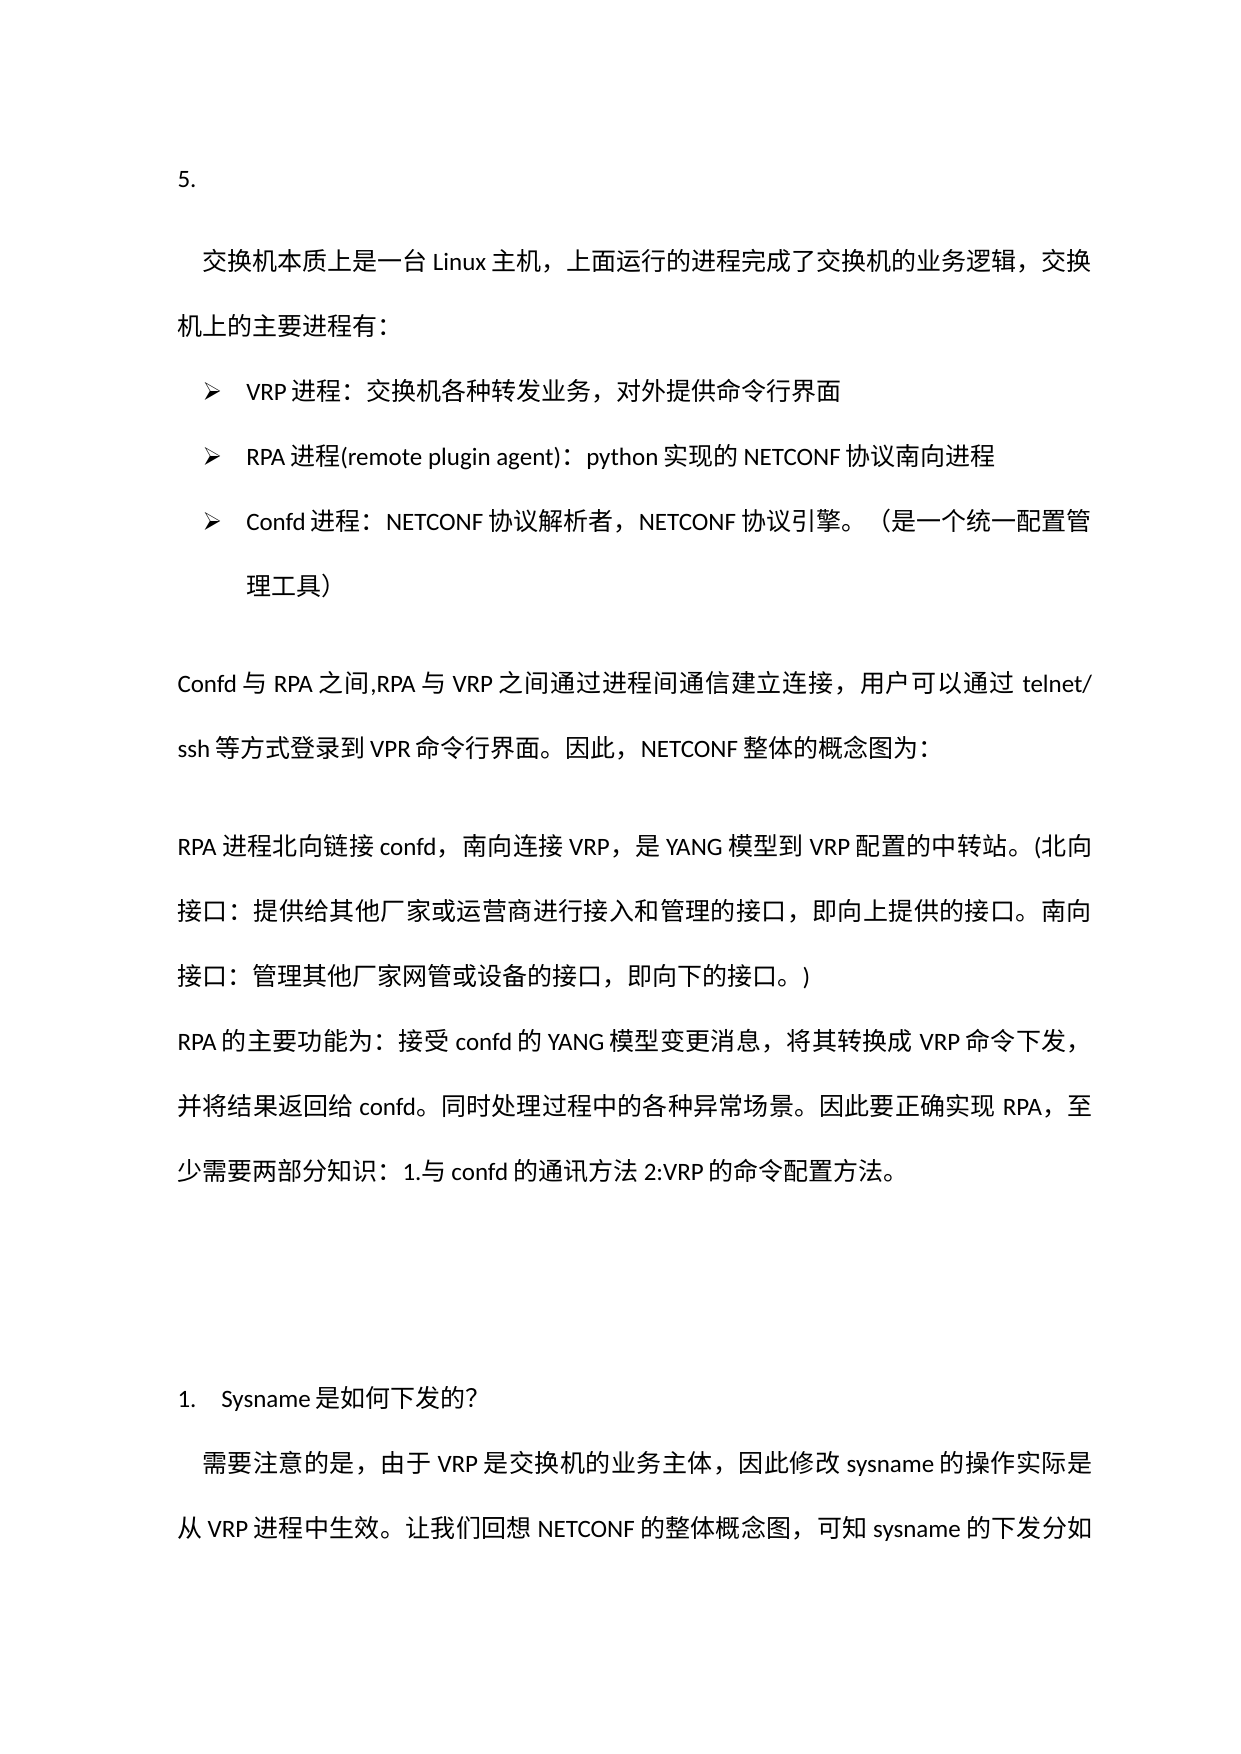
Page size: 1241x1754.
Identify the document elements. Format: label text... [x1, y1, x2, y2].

text RPA的主要功能为：接受confd的YANG模型变更消息，将其转换成VRP命令下发，并将结果返回给confd。同时处理过程中的各种异常场景。因此要正确实现RPA，至少需要两部分知识：1.与confd的通讯方法 2:VRP的命令配置方法。 [177, 1007, 1092, 1202]
list Sysname是如何下发的？ [177, 1364, 1092, 1429]
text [177, 1429, 1092, 1559]
text Confd与RPA之间,RPA与VRP之间通过进程间通信建立连接，用户可以通过telnet/ssh等方式登录到VPR命令行界面。因此，NETCONF整体的概念图为： [177, 649, 1092, 779]
list VRP进程：交换机各种转发业务，对外提供命令行界面 [202, 357, 1092, 422]
text 交换机本质上是一台Linux主机，上面运行的进程完成了交换机的业务逻辑，交换机上的主要进程有： [177, 227, 1092, 357]
text RPA进程北向链接confd，南向连接VRP，是YANG模型到VRP配置的中转站。(北向接口：提供给其他厂家或运营商进行接入和管理的接口，即向上提供的接口。南向接口：管理其他厂家网管或设备的接口，即向下的接口。) [177, 812, 1092, 1007]
list RPA进程(remote plugin agent)：python实现的NETCONF协议南向进程 [202, 422, 1092, 487]
list Confd进程：NETCONF协议解析者，NETCONF协议引擎。（是一个统一配置管理工具） [202, 487, 1092, 617]
text 5. [177, 162, 1092, 194]
